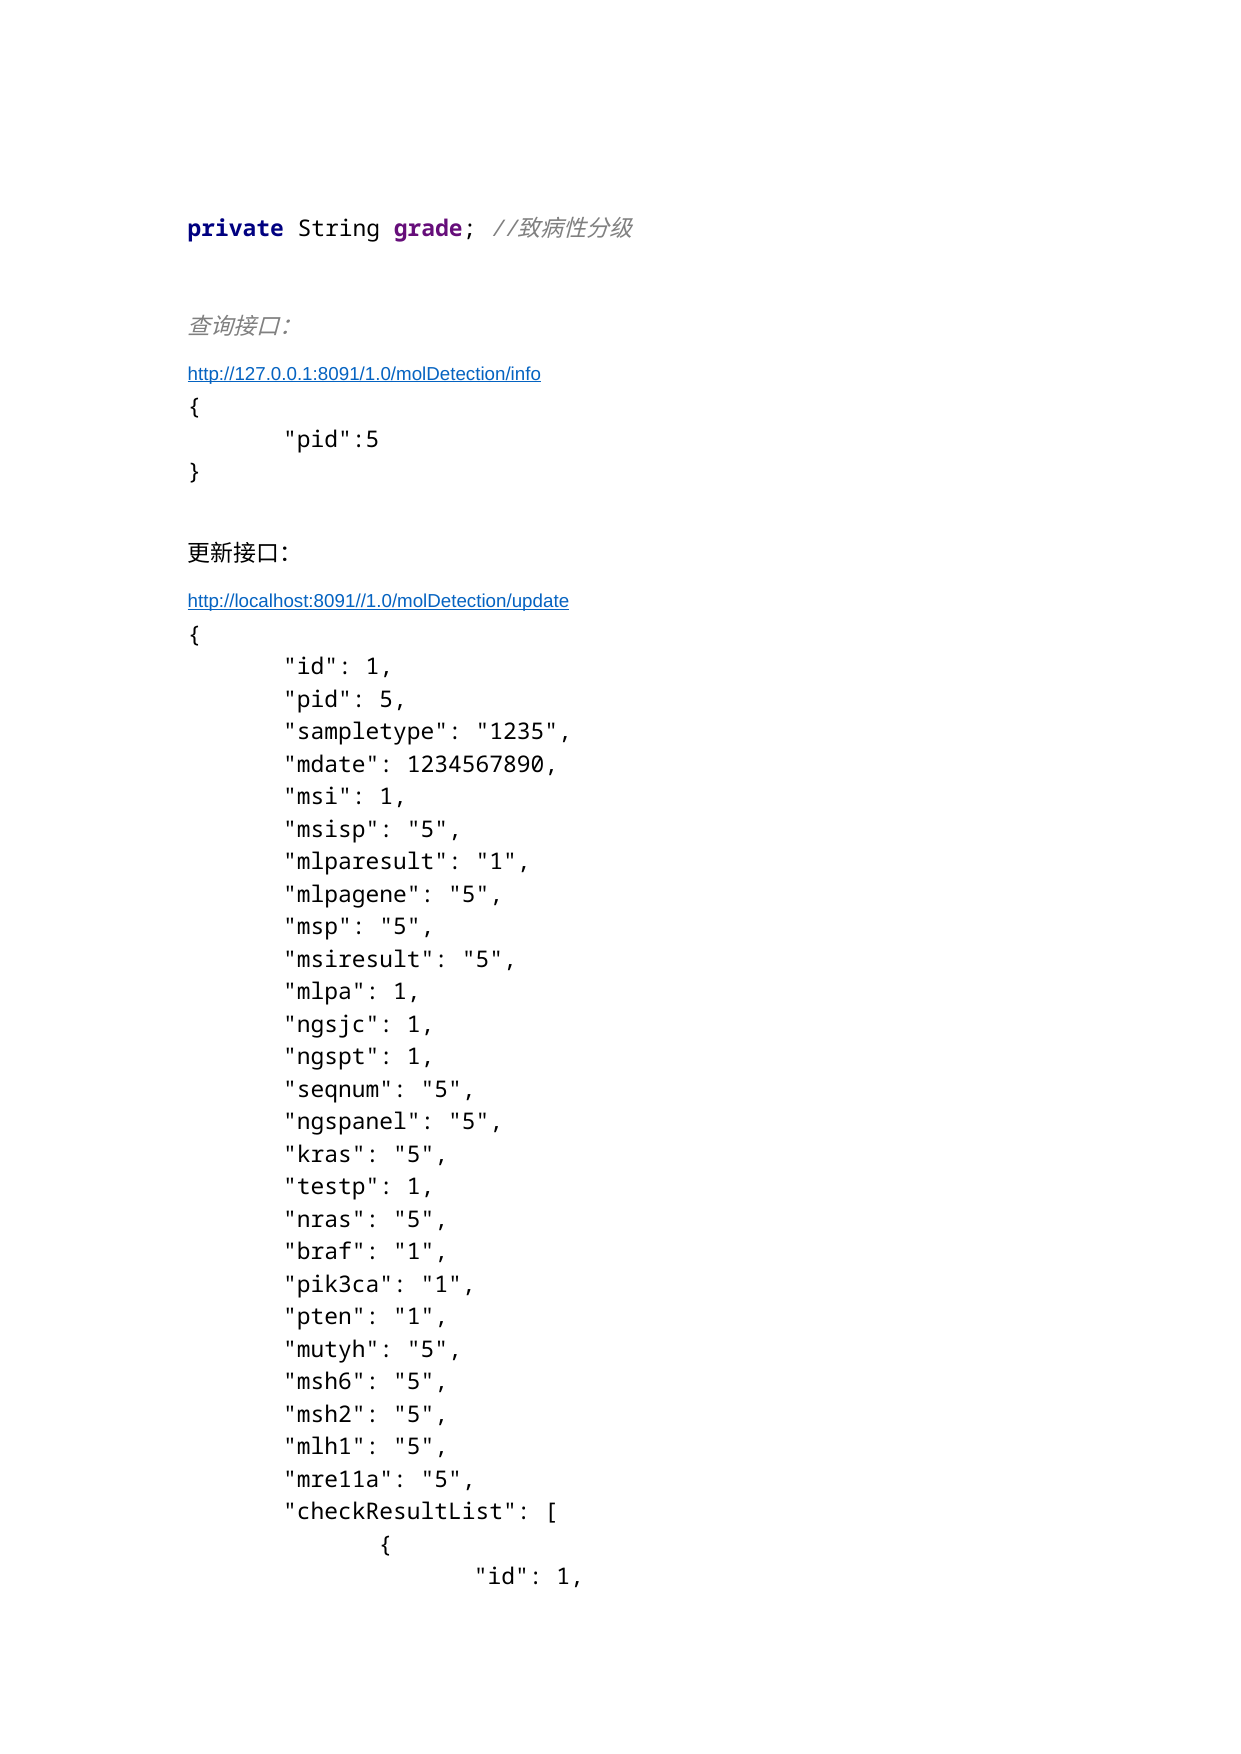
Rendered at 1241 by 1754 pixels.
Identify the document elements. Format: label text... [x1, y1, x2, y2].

text "testp": 1, [187, 1169, 1053, 1202]
text { [187, 389, 1053, 422]
text 更新接口： [187, 519, 1053, 584]
text "pik3ca": "1", [187, 1267, 1053, 1299]
text "mdate": 1234567890, [187, 747, 1053, 779]
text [187, 162, 1053, 259]
text "braf": "1", [187, 1234, 1053, 1267]
text "msh6": "5", [187, 1364, 1053, 1397]
text "ngsjc": 1, [187, 1007, 1053, 1039]
text } [187, 454, 1053, 487]
text "pid":5 [187, 422, 1053, 454]
text { [187, 1527, 1053, 1559]
text "pid": 5, [187, 682, 1053, 714]
text "msiresult": "5", [187, 942, 1053, 974]
text "msi": 1, [187, 779, 1053, 812]
text "mutyh": "5", [187, 1332, 1053, 1364]
text "msp": "5", [187, 909, 1053, 942]
text "id": 1, [187, 649, 1053, 682]
text "mlparesult": "1", [187, 844, 1053, 877]
text "nras": "5", [187, 1202, 1053, 1234]
text "sampletype": "1235", [187, 714, 1053, 747]
text http://127.0.0.1:8091/1.0/molDetection/info [187, 357, 1053, 389]
text "msisp": "5", [187, 812, 1053, 844]
text "pten": "1", [187, 1299, 1053, 1332]
text "checkResultList": [ [187, 1494, 1053, 1527]
text "mlpa": 1, [187, 974, 1053, 1007]
text http://localhost:8091//1.0/molDetection/update [187, 584, 1053, 617]
text "mlpagene": "5", [187, 877, 1053, 909]
text "ngspanel": "5", [187, 1104, 1053, 1137]
text "mlh1": "5", [187, 1429, 1053, 1462]
text "kras": "5", [187, 1137, 1053, 1169]
text 查询接口： [187, 292, 1053, 357]
text { [187, 617, 1053, 649]
text "mre11a": "5", [187, 1462, 1053, 1494]
text "msh2": "5", [187, 1397, 1053, 1429]
text "ngspt": 1, [187, 1039, 1053, 1072]
text "id": 1, [187, 1559, 1053, 1592]
text "seqnum": "5", [187, 1072, 1053, 1104]
